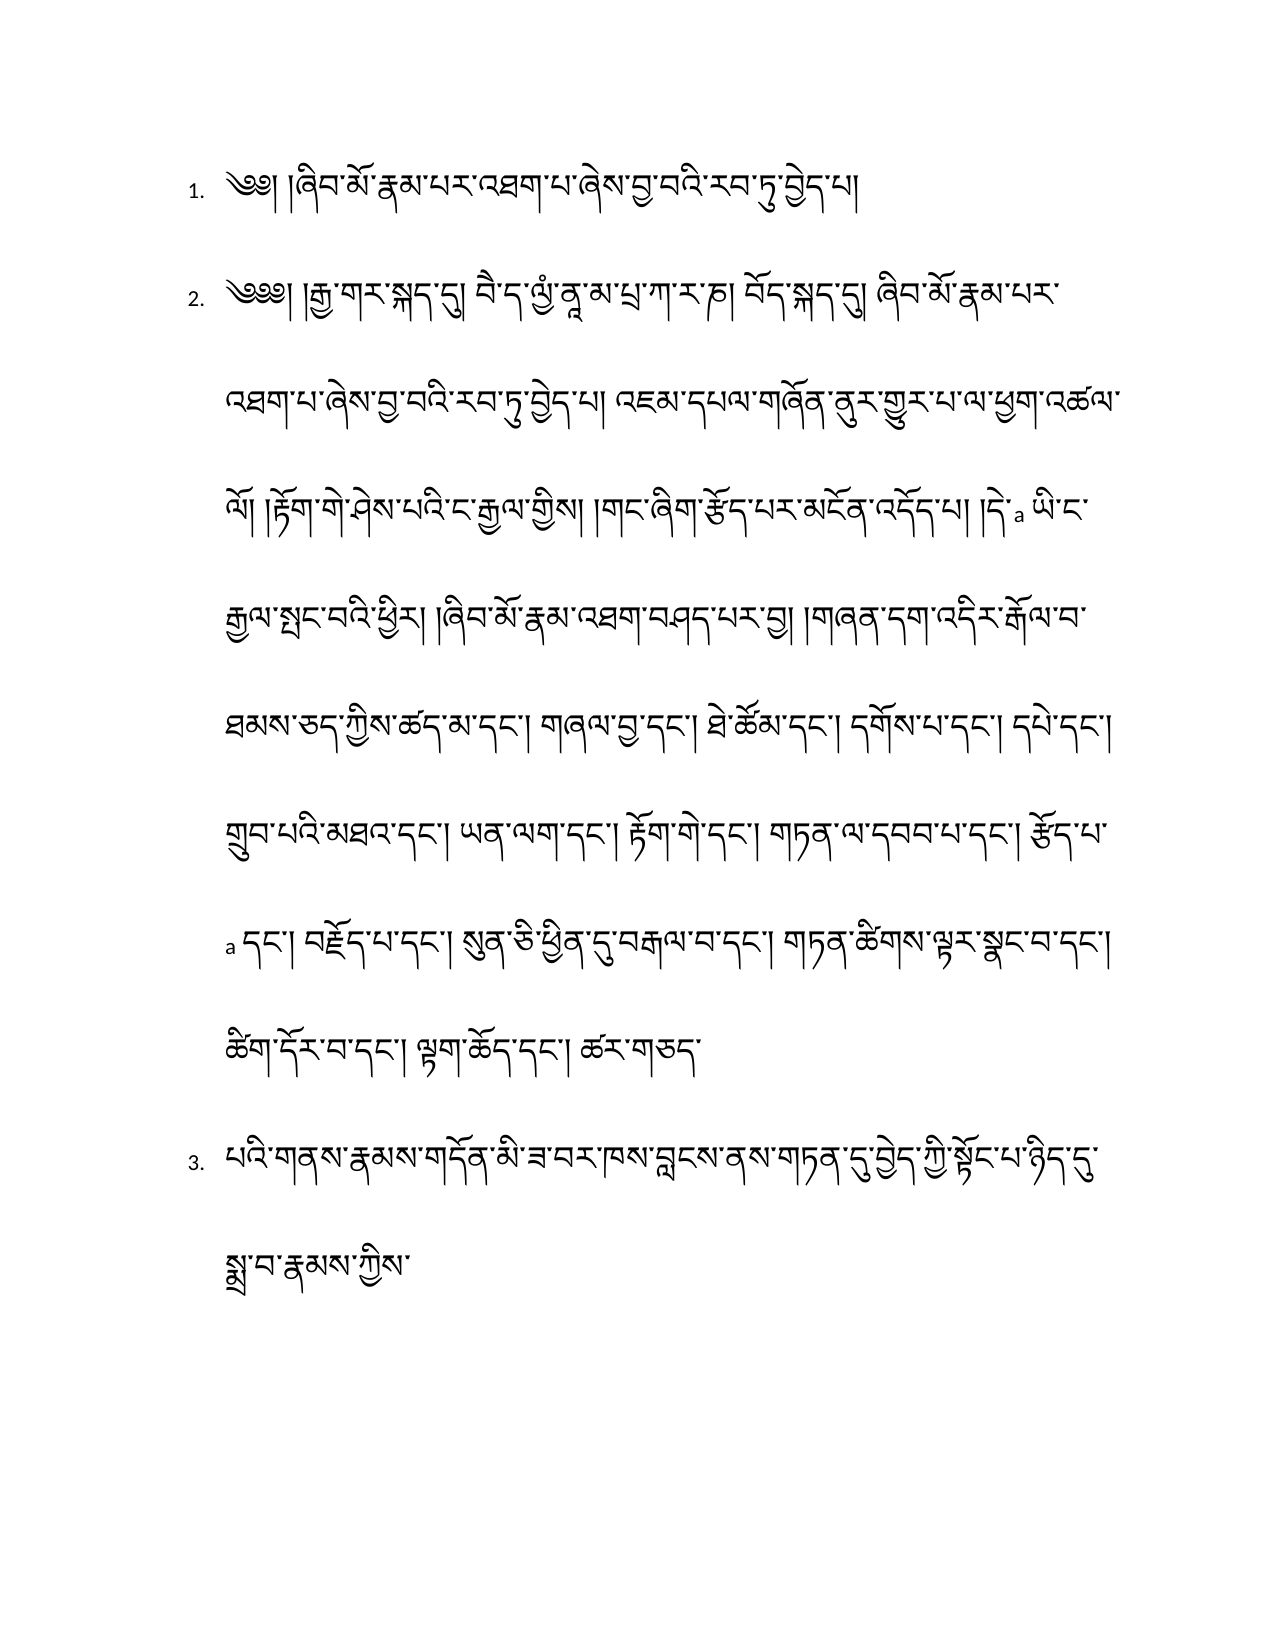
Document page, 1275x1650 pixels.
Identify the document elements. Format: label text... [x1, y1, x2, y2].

list ༄༅༅། །རྒྱ་གར་སྐད་དུ། བཻ་ད་ལྱཾ་ནཱ་མ་པྲ་ཀ་ར་ཎ། བོད་སྐད་དུ། ཞིབ་མོ་རྣམ་པར་འཐག་པ་ཞེས་བྱ་བའི་རབ་ཏུ་བྱེད་པ། འཇམ་དཔལ་གཞོན་ནུར་གྱུར་པ་ལ་ཕྱག་འཚལ་ལོ། །རྟོག་གེ་ཤེས་པའི་ང་རྒྱལ་གྱིས། །གང་ཞིག་རྩོད་པར་མངོན་འདོད་པ། །དེ་aཡི་ང་རྒྱལ་སྤང་བའི་ཕྱིར། །ཞིབ་མོ་རྣམ་འཐག་བཤད་པར་བྱ། །གཞན་དག་འདིར་རྒོལ་བ་ཐམས་ཅད་ཀྱིས་ཚད་མ་དང༌། གཞལ་བྱ་དང༌། ཐེ་ཚོམ་དང༌། དགོས་པ་དང༌། དཔེ་དང༌། གྲུབ་པའི་མཐའ་དང༌། ཡན་ལག་དང༌། རྟོག་གེ་དང༌། གཏན་ལ་དབབ་པ་དང༌། རྩོད་པ་aདང༌། བརྗོད་པ་དང༌། སུན་ཅི་ཕྱིན་དུ་བརྒལ་བ་དང༌། གཏན་ཚིགས་ལྟར་སྣང་བ་དང༌། ཚིག་དོར་བ་དང༌། ལྟག་ཆོད་དང༌། ཚར་གཅད་ [187, 258, 1125, 1107]
list ༄༅། །ཞིབ་མོ་རྣམ་པར་འཐག་པ་ཞེས་བྱ་བའི་རབ་ཏུ་བྱེད་པ། [187, 150, 1125, 244]
list པའི་གནས་རྣམས་གདོན་མི་ཟ་བར་ཁས་བླངས་ནས་གཏན་དུ་བྱེད་ཀྱི་སྟོང་པ་ཉིད་དུ་སྨྲ་བ་རྣམས་ཀྱིས་ [187, 1121, 1125, 1323]
